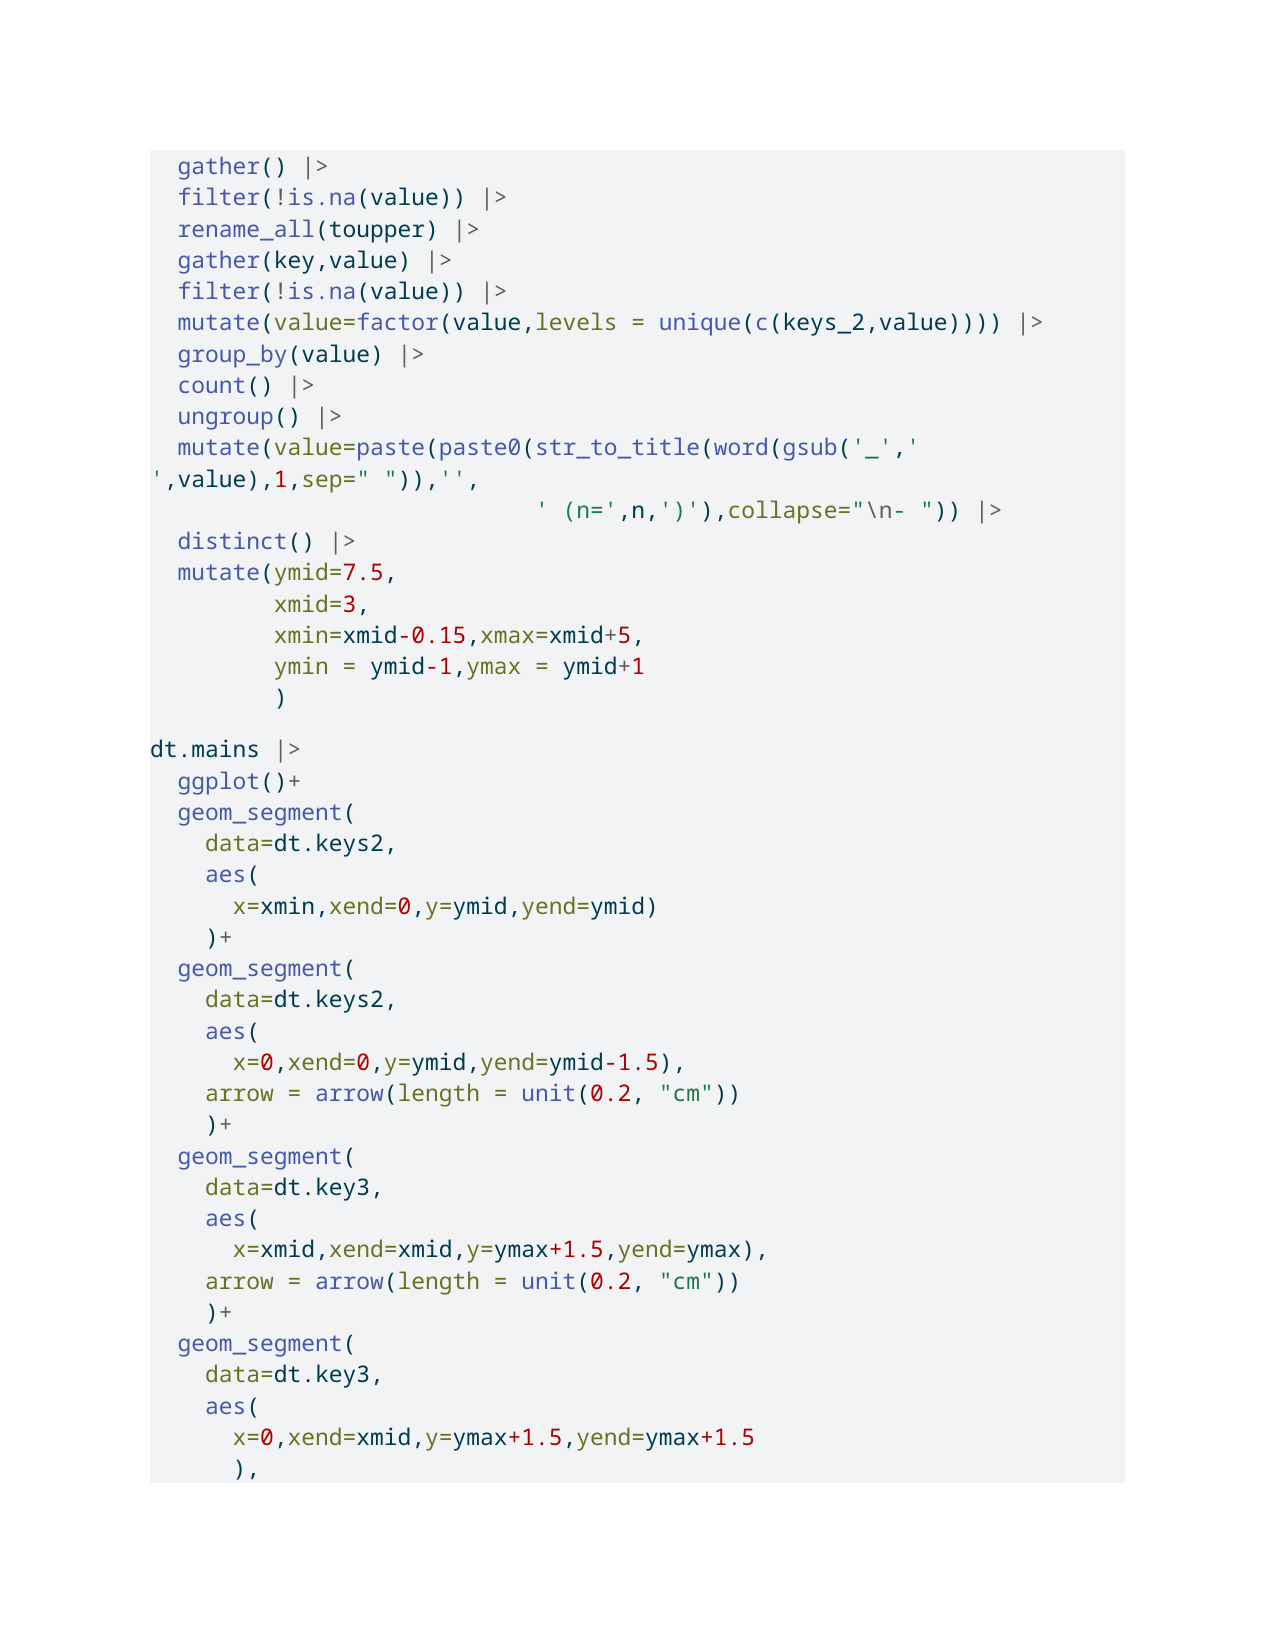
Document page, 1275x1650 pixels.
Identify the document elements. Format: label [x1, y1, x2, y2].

text [150, 733, 1125, 1483]
text [150, 150, 1125, 712]
